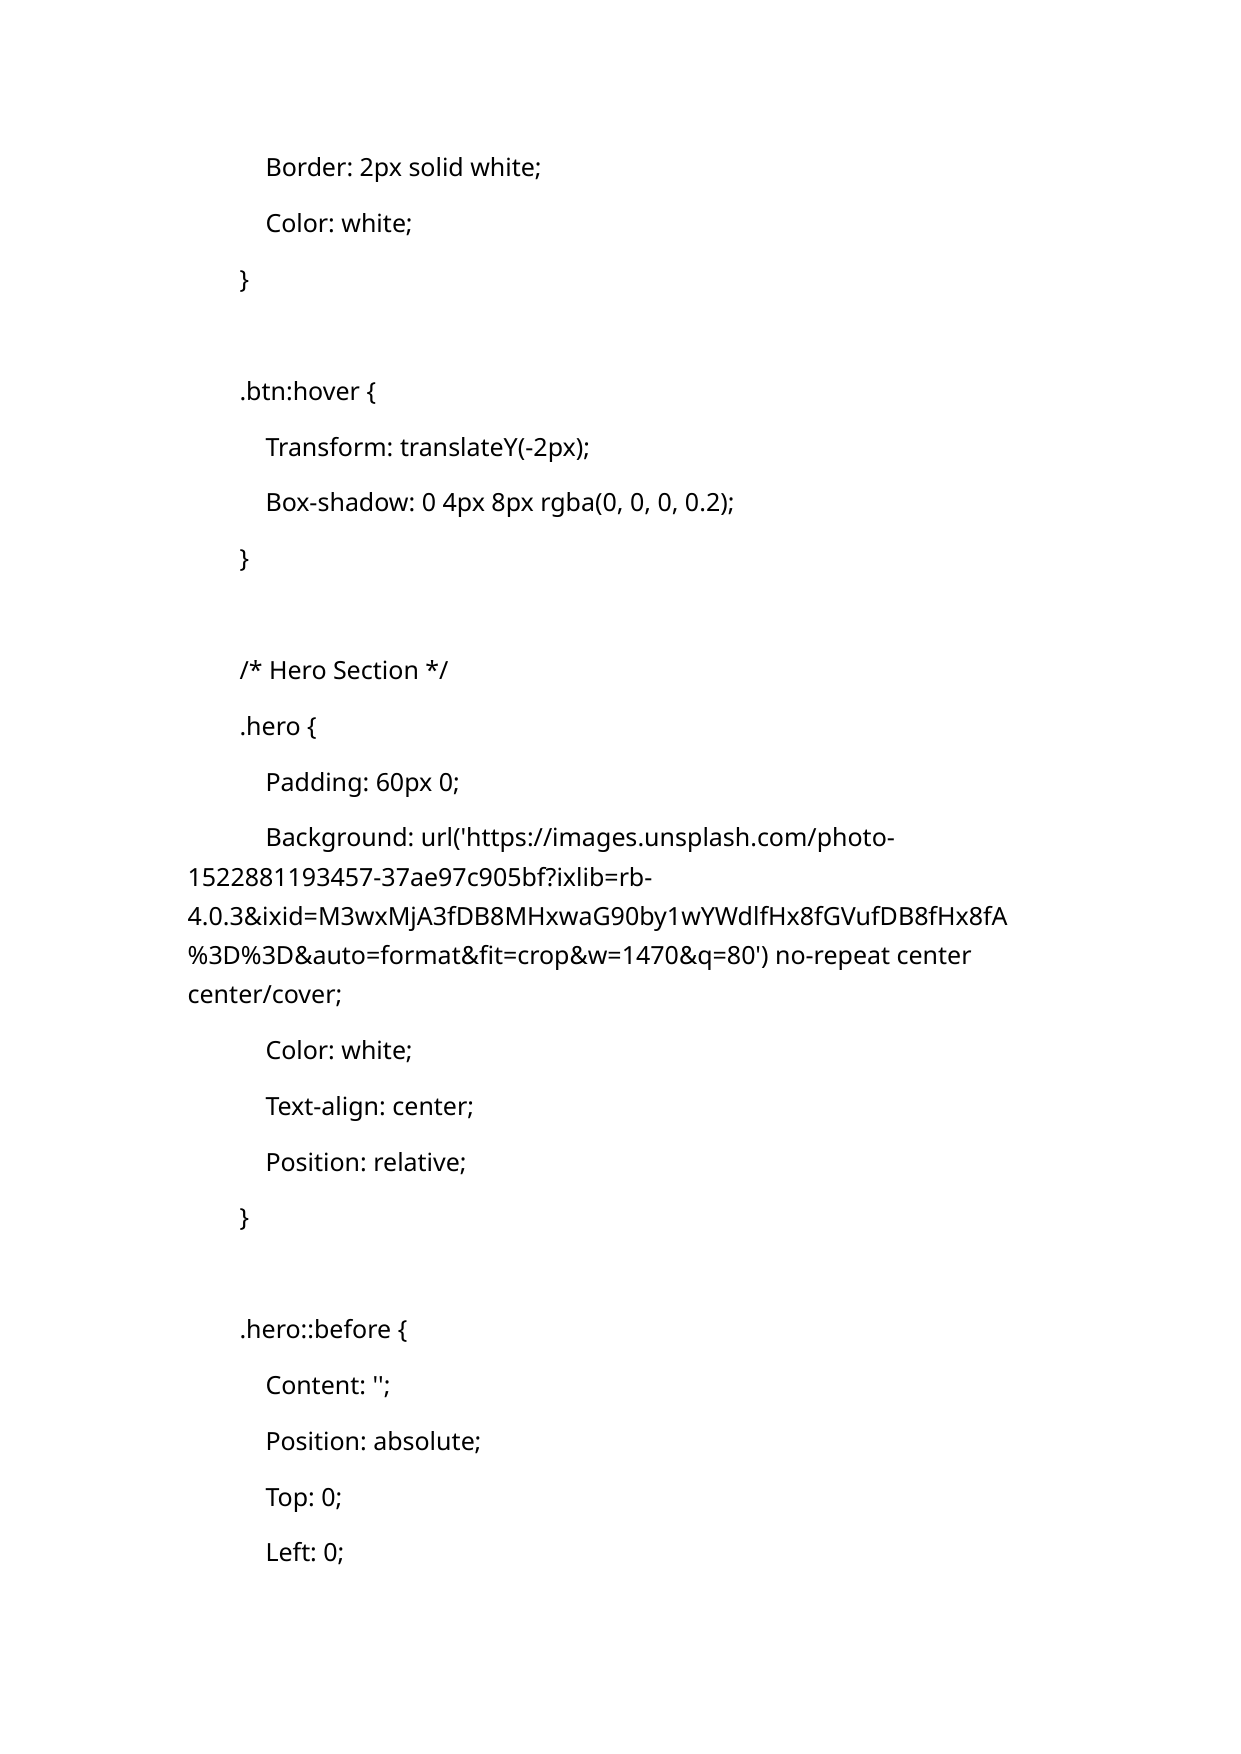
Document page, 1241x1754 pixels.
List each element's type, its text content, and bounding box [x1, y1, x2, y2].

text Background: url('https://images.unsplash.com/photo-1522881193457-37ae97c905bf?ixlib=rb-4.0.3&ixid=M3wxMjA3fDB8MHxwaG90by1wYWdlfHx8fGVufDB8fHx8fA%3D%3D&auto=format&fit=crop&w=1470&q=80') no-repeat center center/cover; [187, 820, 1053, 1011]
text Left: 0; [187, 1535, 1053, 1569]
text Box-shadow: 0 4px 8px rgba(0, 0, 0, 0.2); [187, 485, 1053, 519]
text .btn:hover { [187, 373, 1053, 407]
text .hero { [187, 708, 1053, 742]
text Transform: translateY(-2px); [187, 429, 1053, 463]
text Content: ''; [187, 1367, 1053, 1402]
text Color: white; [187, 206, 1053, 240]
text Text-align: center; [187, 1088, 1053, 1122]
text Position: absolute; [187, 1423, 1053, 1457]
text } [187, 262, 1053, 296]
text Border: 2px solid white; [187, 150, 1053, 184]
text .hero::before { [187, 1312, 1053, 1346]
text Position: relative; [187, 1144, 1053, 1178]
text } [187, 1200, 1053, 1234]
text /* Hero Section */ [187, 652, 1053, 687]
text Top: 0; [187, 1479, 1053, 1513]
text } [187, 541, 1053, 575]
text Color: white; [187, 1032, 1053, 1067]
text Padding: 60px 0; [187, 764, 1053, 798]
